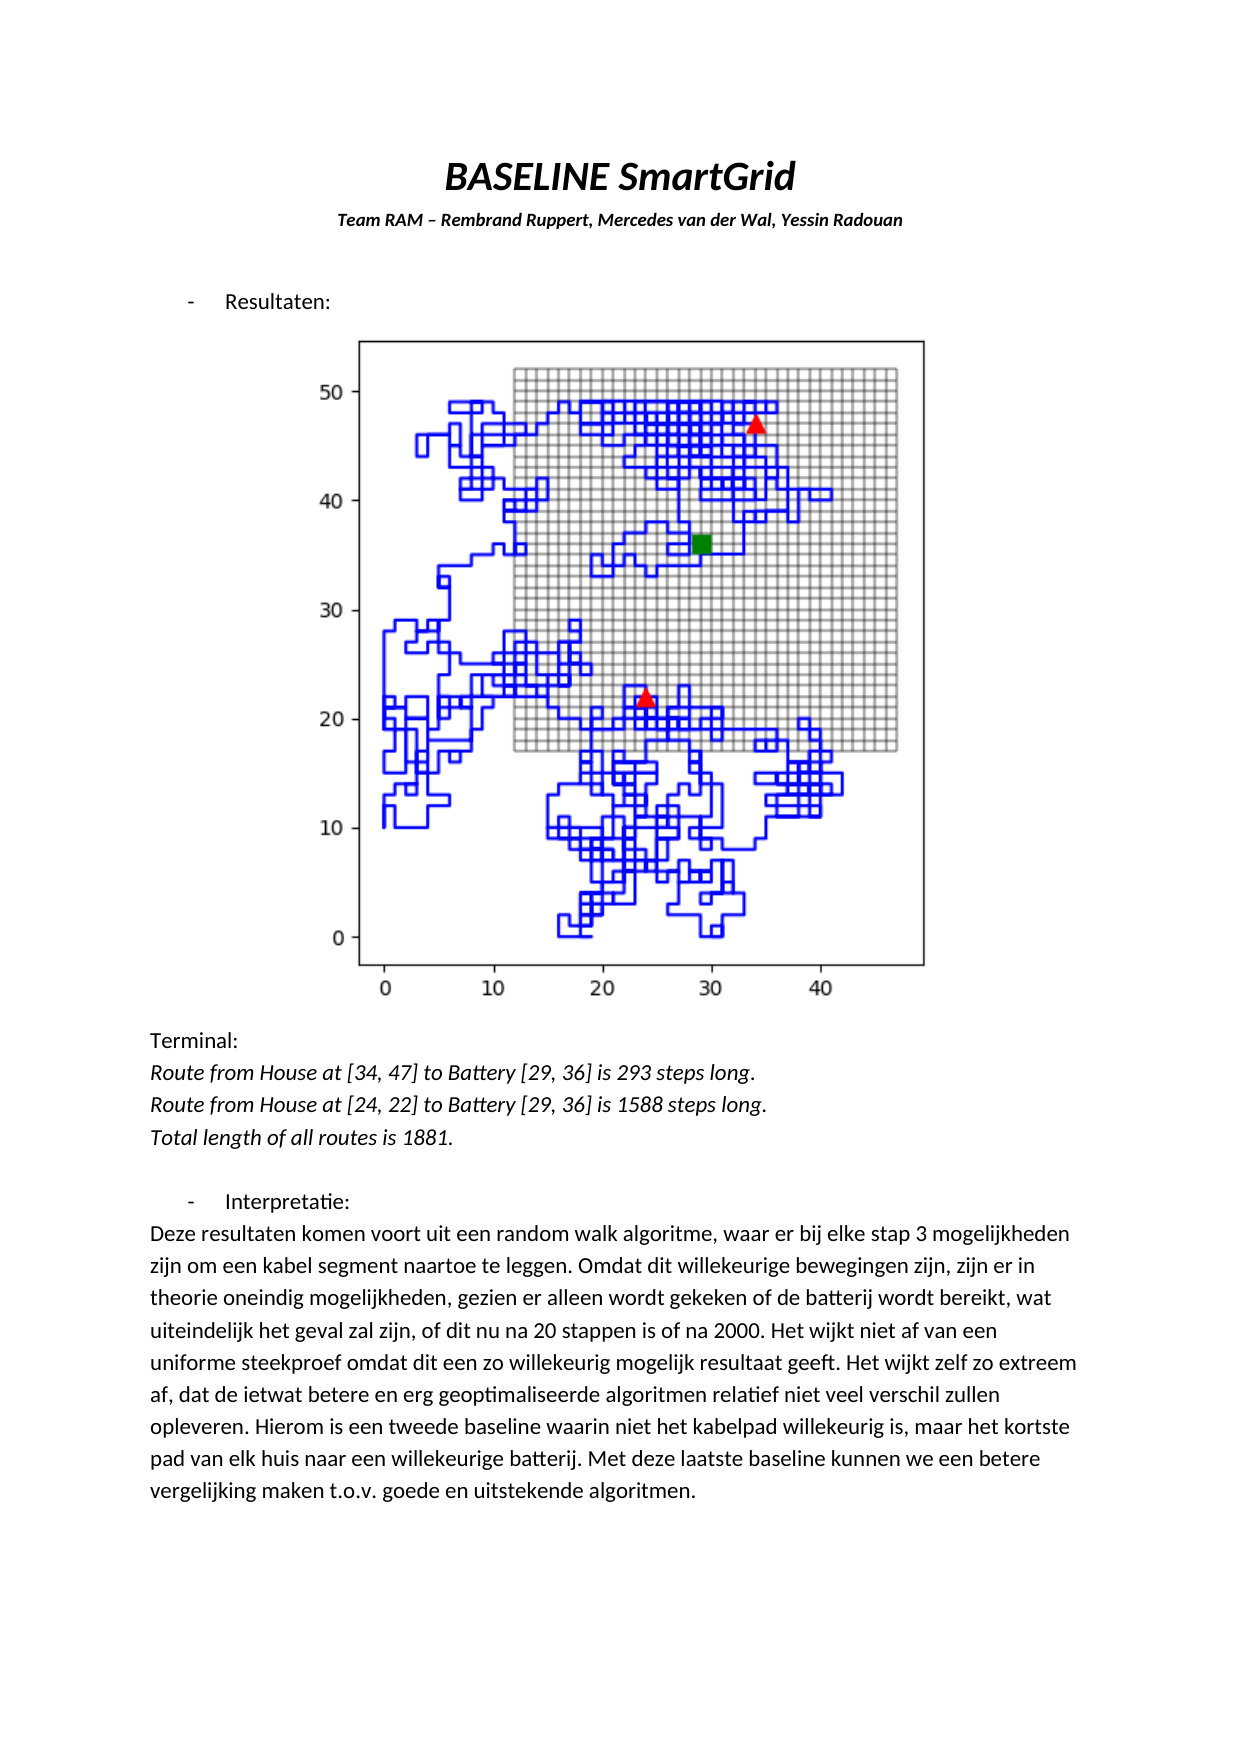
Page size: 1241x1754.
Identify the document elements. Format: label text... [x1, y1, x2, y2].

list Resultaten: [187, 287, 1090, 316]
text BASELINE SmartGrid [150, 150, 1090, 201]
text Route from House at [34, 47] to Battery [29, 36] is 293 steps long. [150, 1058, 1090, 1086]
list Interpretatie: [187, 1187, 1090, 1215]
text Deze resultaten komen voort uit een random walk algoritme, waar er bij elke stap 3 mogelijkheden zijn om een kabel segment naartoe te leggen. Omdat dit willekeurige bewegingen zijn, zijn er in theorie oneindig mogelijkheden, gezien er alleen wordt gekeken of de batterij wordt bereikt, wat uiteindelijk het geval zal zijn, of dit nu na 20 stappen is of na 2000. Het wijkt niet af van een uniforme steekproef omdat dit een zo willekeurig mogelijk resultaat geeft. Het wijkt zelf zo extreem af, dat de ietwat betere en erg geoptimaliseerde algoritmen relatief niet veel verschil zullen opleveren. Hierom is een tweede baseline waarin niet het kabelpad willekeurig is, maar het kortste pad van elk huis naar een willekeurige batterij. Met deze laatste baseline kunnen we een betere vergelijking maken t.o.v. goede en uitstekende algoritmen. [150, 1219, 1090, 1505]
text Team RAM – Rembrand Ruppert, Mercedes van der Wal, Yessin Radouan [150, 208, 1090, 231]
text Total length of all routes is 1881. [150, 1123, 1090, 1151]
picture [150, 319, 1091, 1022]
text Terminal: [150, 1026, 1090, 1054]
text Route from House at [24, 22] to Battery [29, 36] is 1588 steps long. [150, 1090, 1090, 1118]
